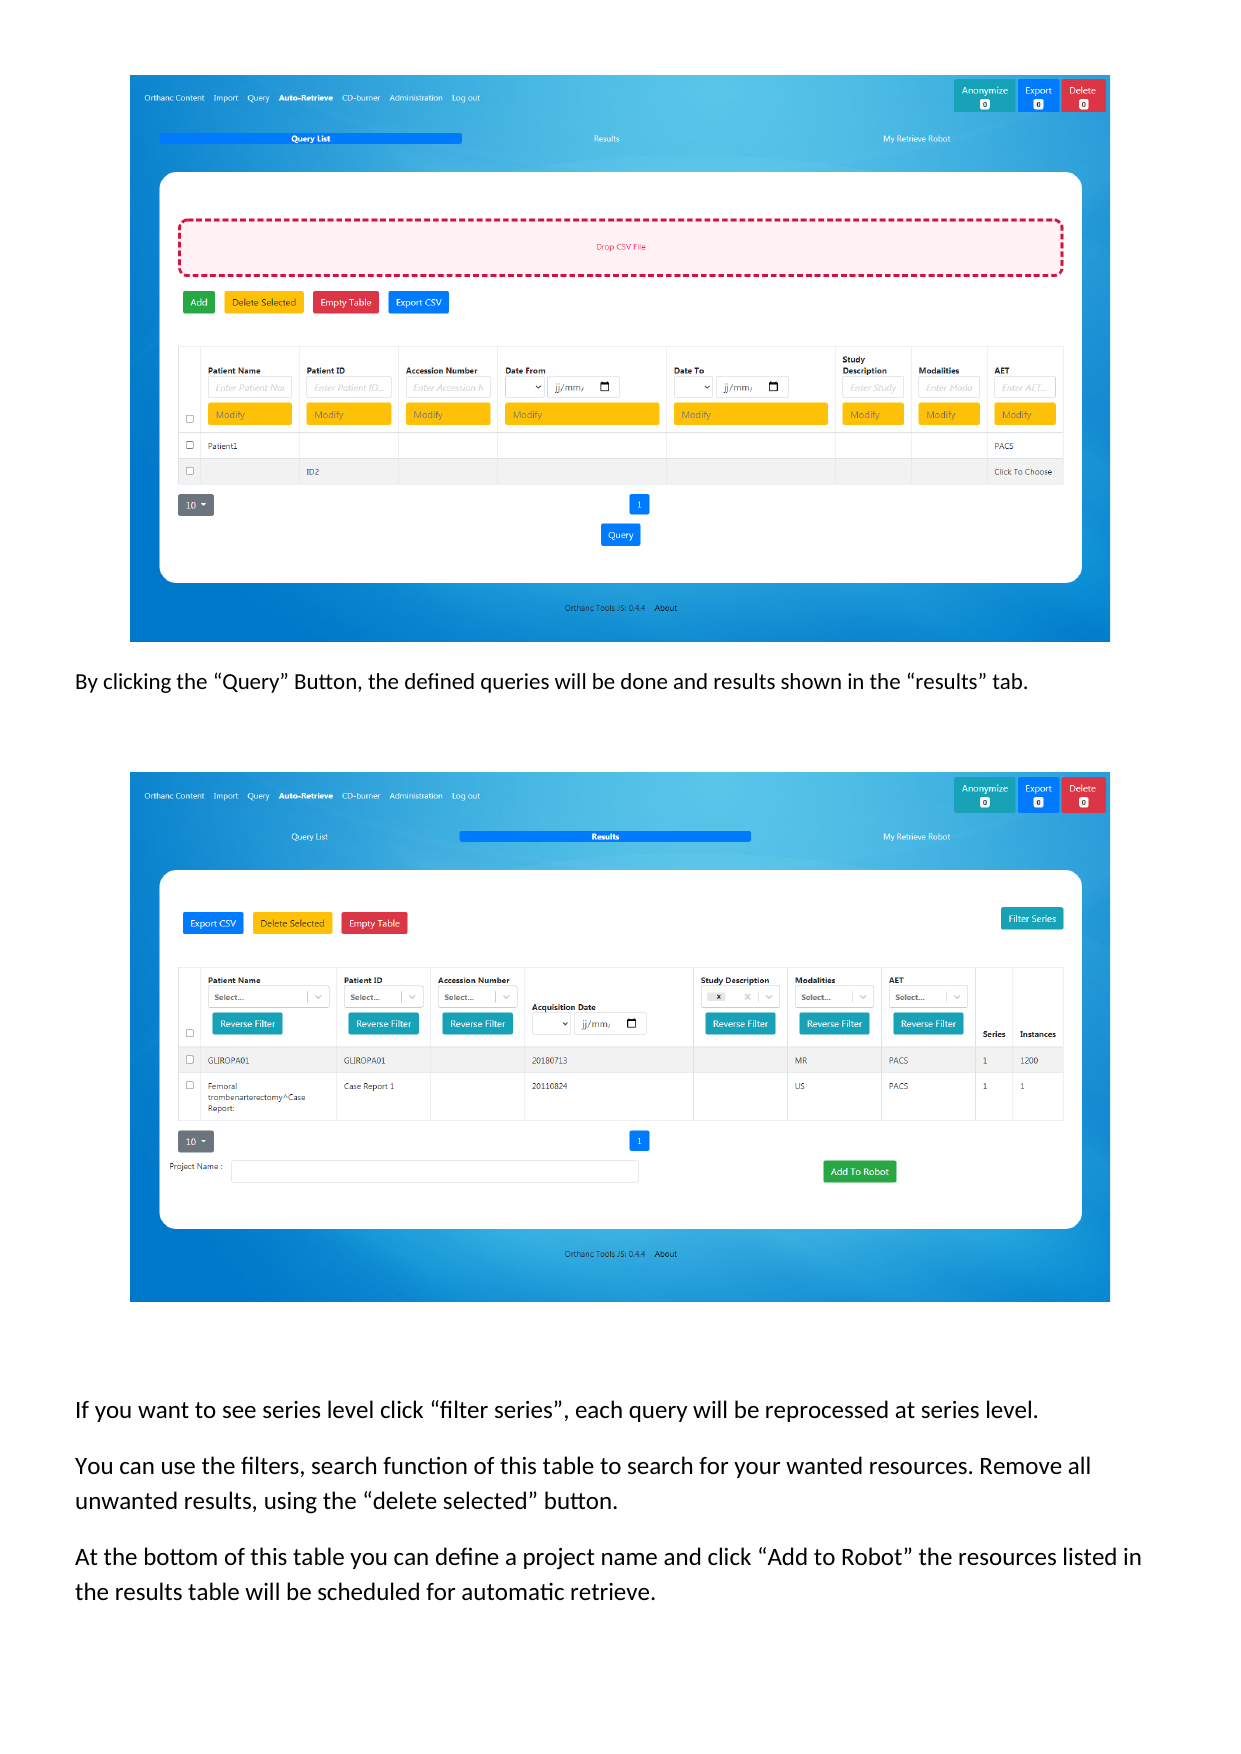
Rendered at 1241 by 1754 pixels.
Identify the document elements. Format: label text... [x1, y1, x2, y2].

text You can use the filters, search function of this table to search for your wanted resources. Remove all unwanted results, using the “delete selected” button. [75, 1450, 1165, 1516]
picture [130, 772, 1110, 1302]
picture [130, 75, 1110, 642]
text If you want to see series level click “filter series”, each query will be reprocessed at series level. [75, 1394, 1165, 1425]
text At the bottom of this table you can define a project name and click “Add to Robot” the resources listed in the results table will be scheduled for automatic retrieve. [75, 1541, 1165, 1607]
text By clicking the “Query” Button, the defined queries will be done and results shown in the “results” tab. [75, 667, 1165, 695]
